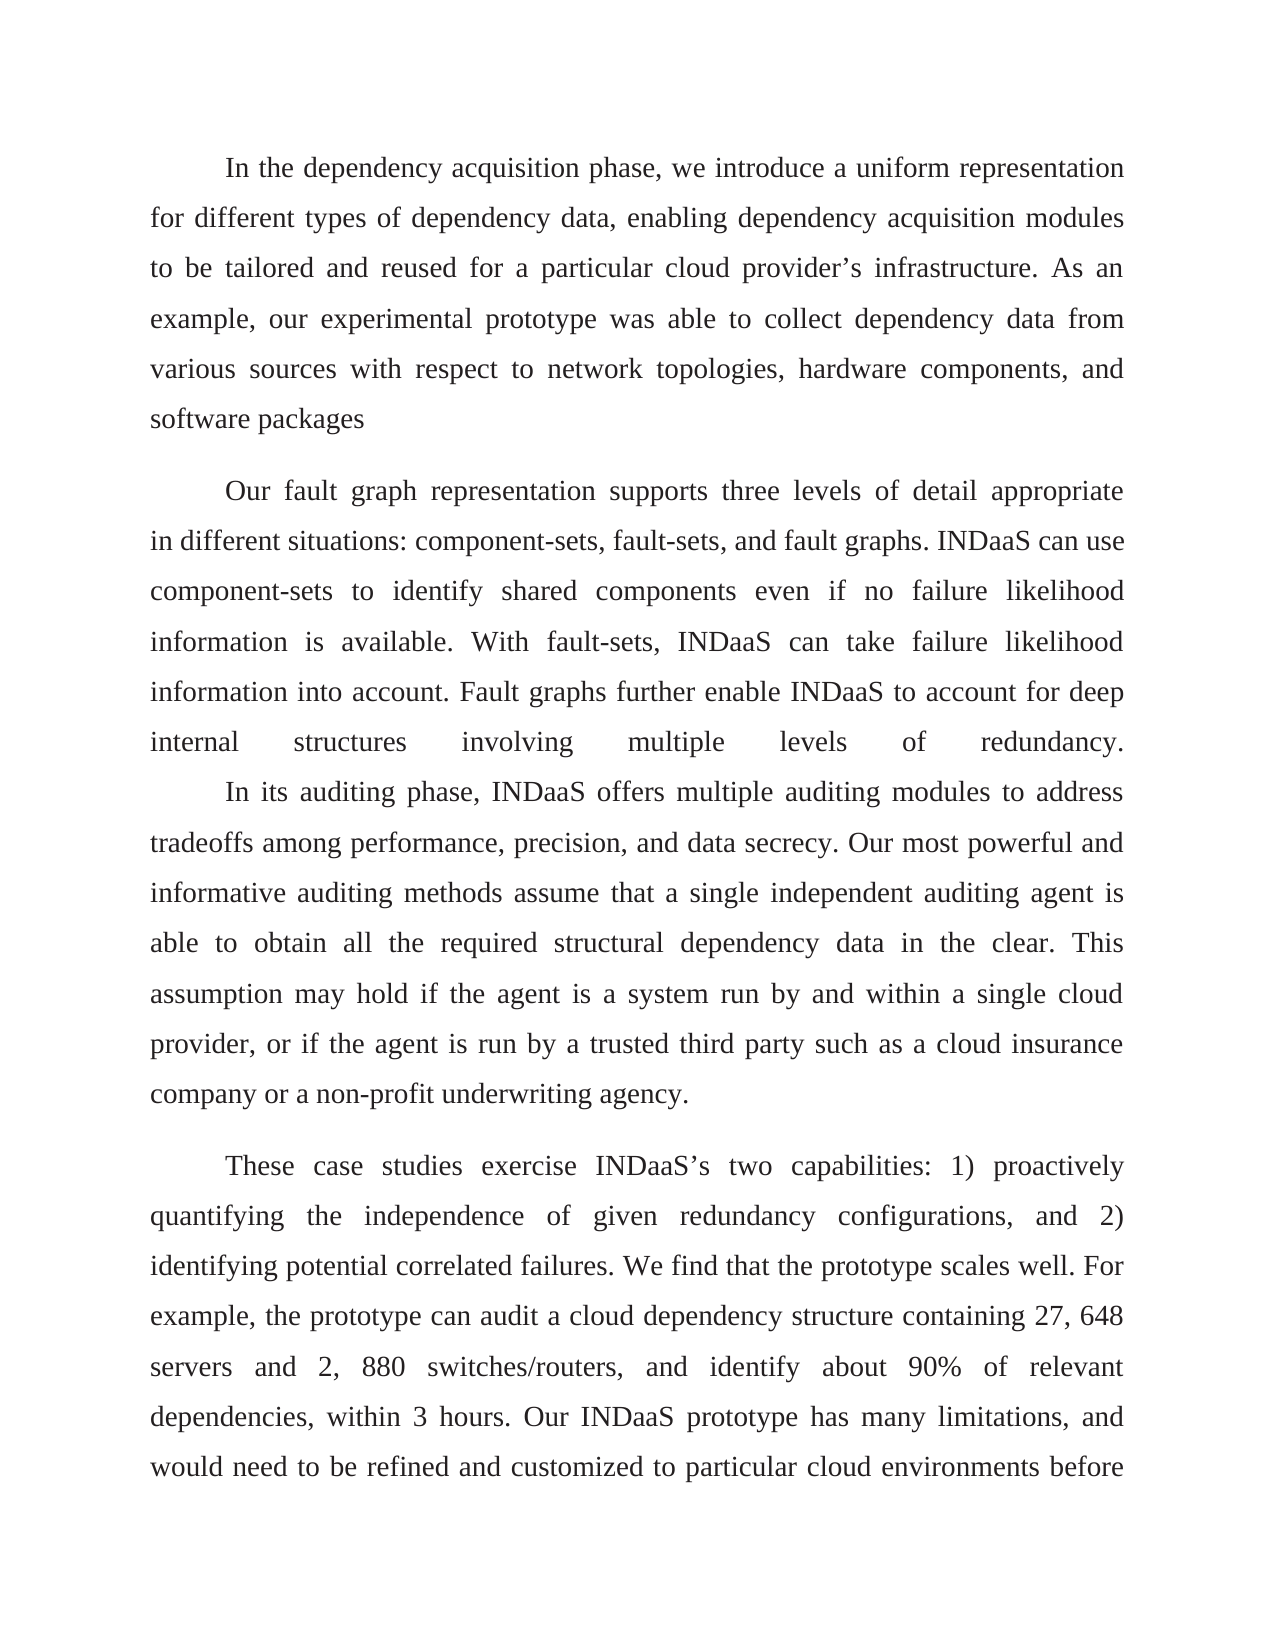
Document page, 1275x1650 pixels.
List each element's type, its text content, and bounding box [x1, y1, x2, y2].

text Our fault graph representation supports three levels of detail appropriate in different situations: component-sets, fault-sets, and fault graphs. INDaaS can use component-sets to identify shared components even if no failure likelihood information is available. With fault-sets, INDaaS can take failure likelihood information into account. Fault graphs further enable INDaaS to account for deep internal structures involving multiple levels of redundancy. In its auditing phase, INDaaS offers multiple auditing modules to address tradeoffs among performance, precision, and data secrecy. Our most powerful and informative auditing methods assume that a single independent auditing agent is able to obtain all the required structural dependency data in the clear. This assumption may hold if the agent is a system run by and within a single cloud provider, or if the agent is run by a trusted third party such as a cloud insurance company or a non-profit underwriting agency. [150, 473, 1125, 1110]
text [150, 1148, 1125, 1483]
text In the dependency acquisition phase, we introduce a uniform representation for different types of dependency data, enabling dependency acquisition modules to be tailored and reused for a particular cloud provider’s infrastructure. As an example, our experimental prototype was able to collect dependency data from various sources with respect to network topologies, hardware components, and software packages [150, 150, 1125, 435]
